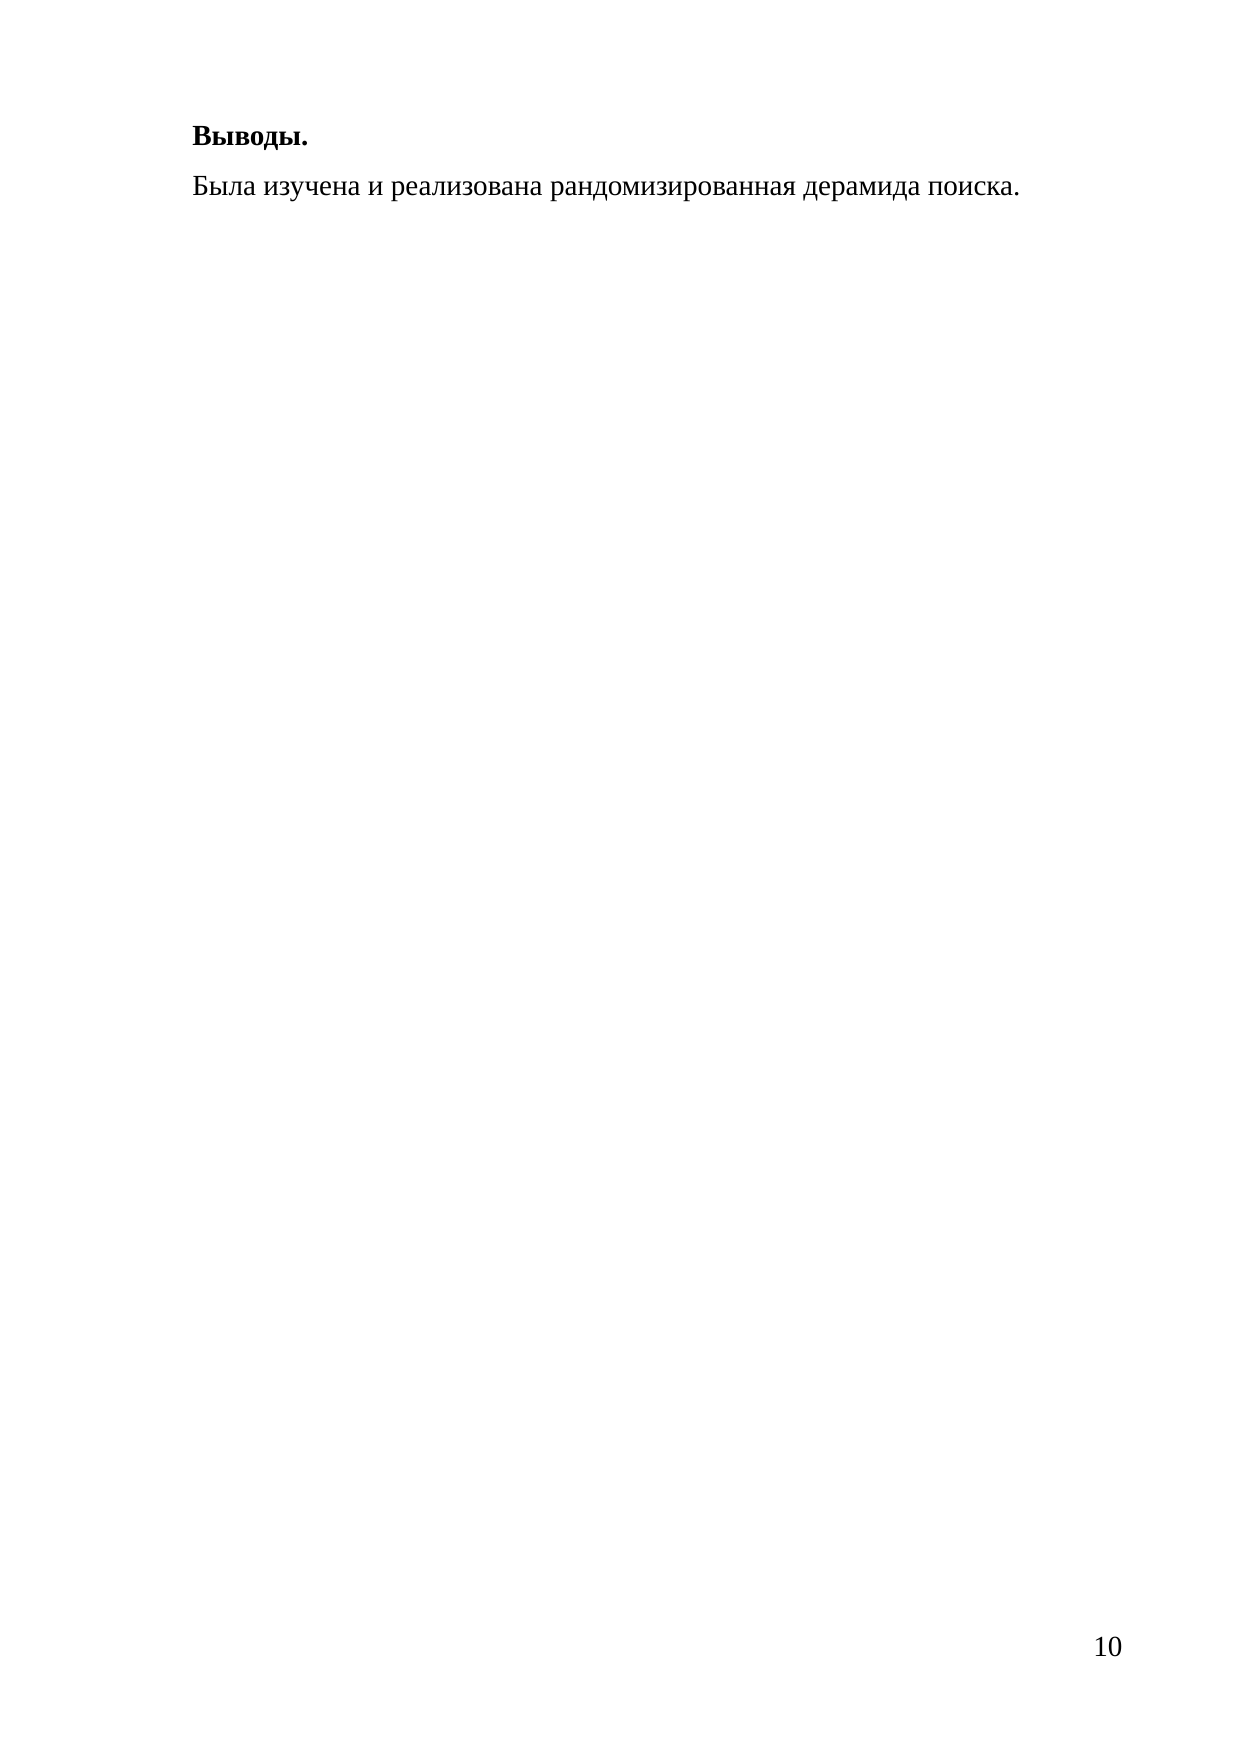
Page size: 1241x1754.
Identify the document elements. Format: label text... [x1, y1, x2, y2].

text Была изучена и реализована рандомизированная дерамида поиска. [118, 168, 1122, 202]
subtitle Выводы. [118, 118, 1122, 152]
